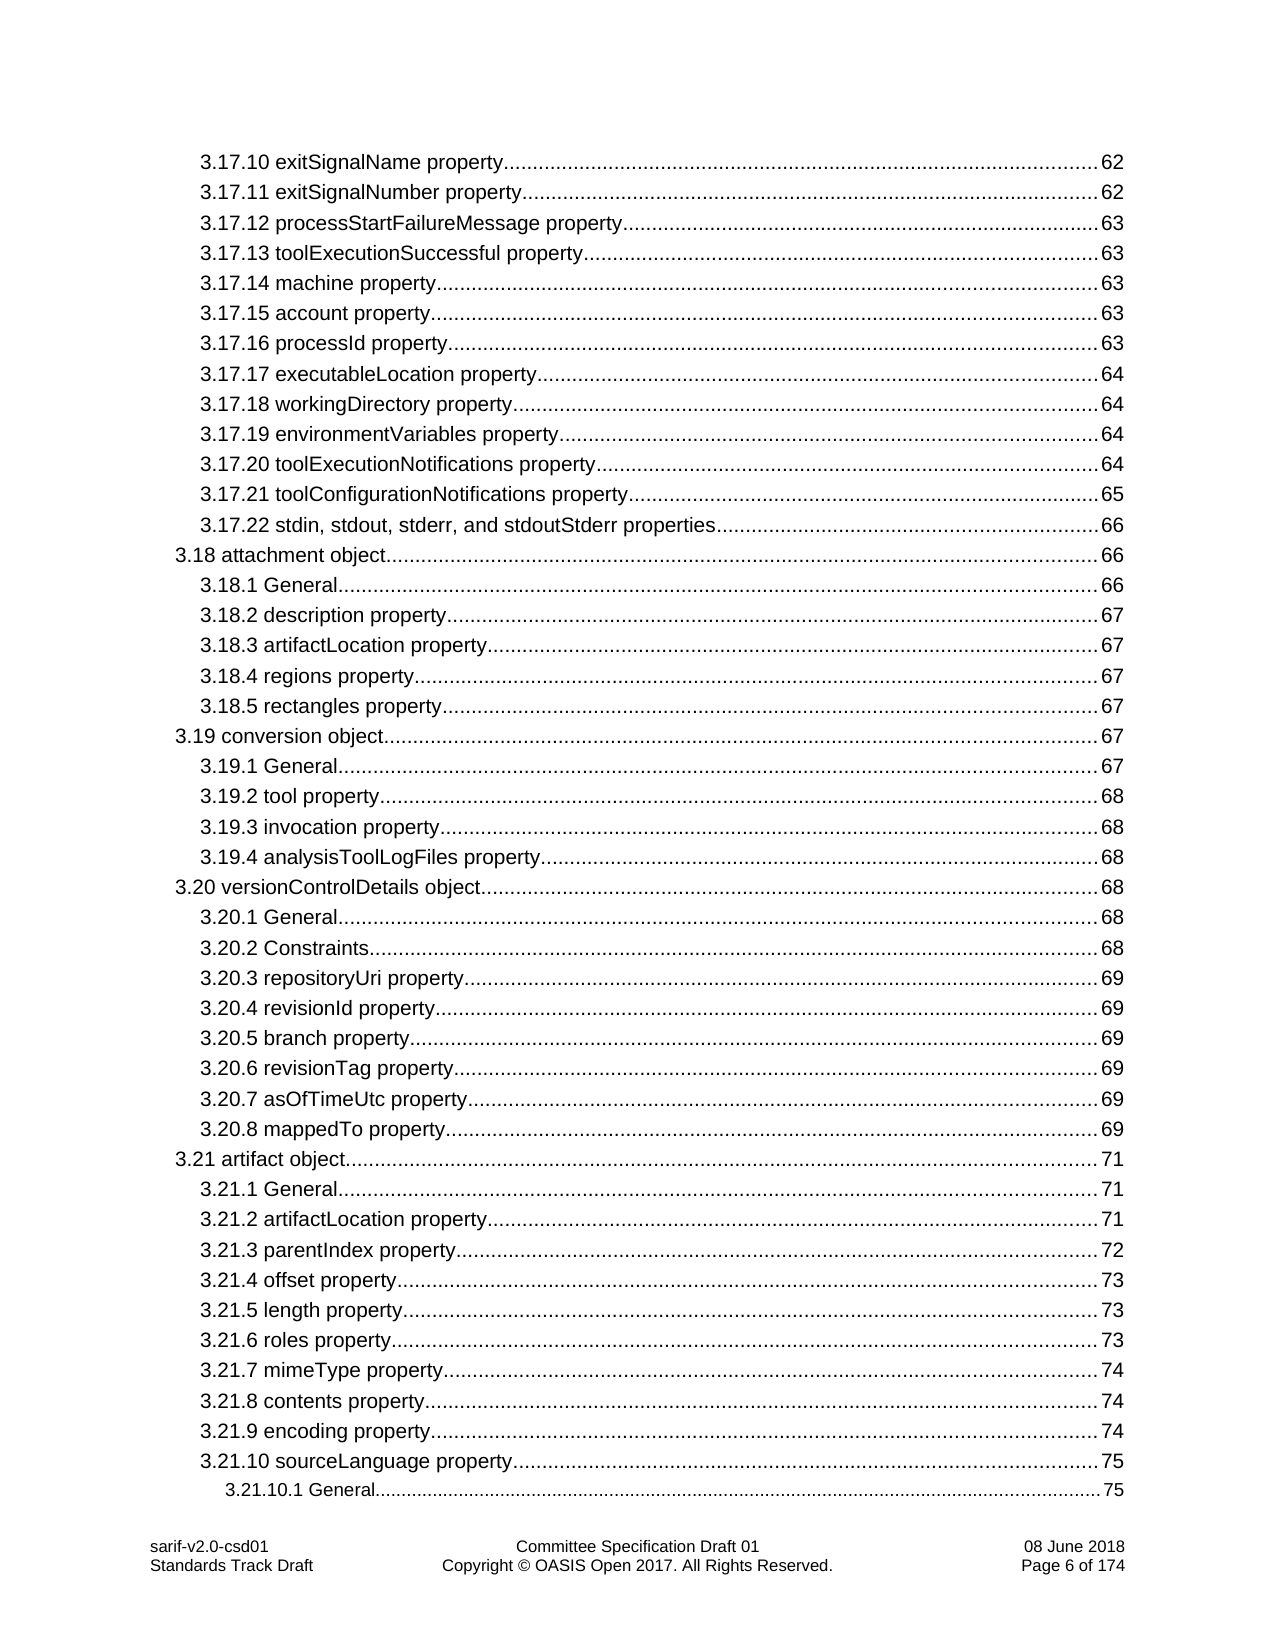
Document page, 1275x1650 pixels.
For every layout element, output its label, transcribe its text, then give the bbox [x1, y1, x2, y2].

text 3.17.22 stdin, stdout, stderr, and stdoutStderr properties 66 [200, 512, 1125, 536]
text 3.17.19 environmentVariables property 64 [200, 422, 1125, 446]
text 3.17.10 exitSignalName property 62 [200, 150, 1125, 174]
text 3.21 artifact object 71 [175, 1147, 1125, 1171]
text 3.17.16 processId property 63 [200, 331, 1125, 355]
text 3.18.3 artifactLocation property 67 [200, 633, 1125, 657]
text 3.20 versionControlDetails object 68 [175, 875, 1125, 899]
text 3.20.3 repositoryUri property 69 [200, 966, 1125, 989]
text 3.19.2 tool property 68 [200, 784, 1125, 808]
text 3.21.1 General 71 [200, 1177, 1125, 1201]
text 3.19.4 analysisToolLogFiles property 68 [200, 845, 1125, 869]
text 3.21.9 encoding property 74 [200, 1419, 1125, 1443]
text 3.17.17 executableLocation property 64 [200, 361, 1125, 385]
text 3.18.4 regions property 67 [200, 663, 1125, 687]
text 3.17.21 toolConfigurationNotifications property 65 [200, 482, 1125, 506]
text 3.18 attachment object 66 [175, 543, 1125, 567]
text 3.21.2 artifactLocation property 71 [200, 1207, 1125, 1231]
text 3.21.3 parentIndex property 72 [200, 1237, 1125, 1261]
text 3.17.18 workingDirectory property 64 [200, 392, 1125, 416]
text 3.21.6 roles property 73 [200, 1328, 1125, 1352]
text 3.17.11 exitSignalNumber property 62 [200, 180, 1125, 204]
text 3.18.1 General 66 [200, 573, 1125, 597]
text 3.20.7 asOfTimeUtc property 69 [200, 1086, 1125, 1110]
text 3.21.7 mimeType property 74 [200, 1358, 1125, 1382]
text 3.17.13 toolExecutionSuccessful property 63 [200, 241, 1125, 264]
text 3.21.8 contents property 74 [200, 1388, 1125, 1412]
text 3.17.15 account property 63 [200, 301, 1125, 325]
text 3.17.14 machine property 63 [200, 271, 1125, 295]
text 3.21.10.1 General 75 [225, 1479, 1125, 1501]
text 3.19 conversion object 67 [175, 724, 1125, 748]
text 3.20.4 revisionId property 69 [200, 996, 1125, 1020]
text 3.19.1 General 67 [200, 754, 1125, 778]
text 3.20.5 branch property 69 [200, 1026, 1125, 1050]
text 3.21.5 length property 73 [200, 1298, 1125, 1322]
text 3.17.20 toolExecutionNotifications property 64 [200, 452, 1125, 476]
text 3.20.8 mappedTo property 69 [200, 1117, 1125, 1141]
text 3.18.2 description property 67 [200, 603, 1125, 627]
text 3.20.6 revisionTag property 69 [200, 1056, 1125, 1080]
text 3.20.1 General 68 [200, 905, 1125, 929]
text 3.19.3 invocation property 68 [200, 814, 1125, 838]
text 3.21.10 sourceLanguage property 75 [200, 1449, 1125, 1473]
text 3.17.12 processStartFailureMessage property 63 [200, 210, 1125, 234]
text 3.18.5 rectangles property 67 [200, 694, 1125, 718]
text 3.20.2 Constraints 68 [200, 935, 1125, 959]
text 3.21.4 offset property 73 [200, 1268, 1125, 1292]
